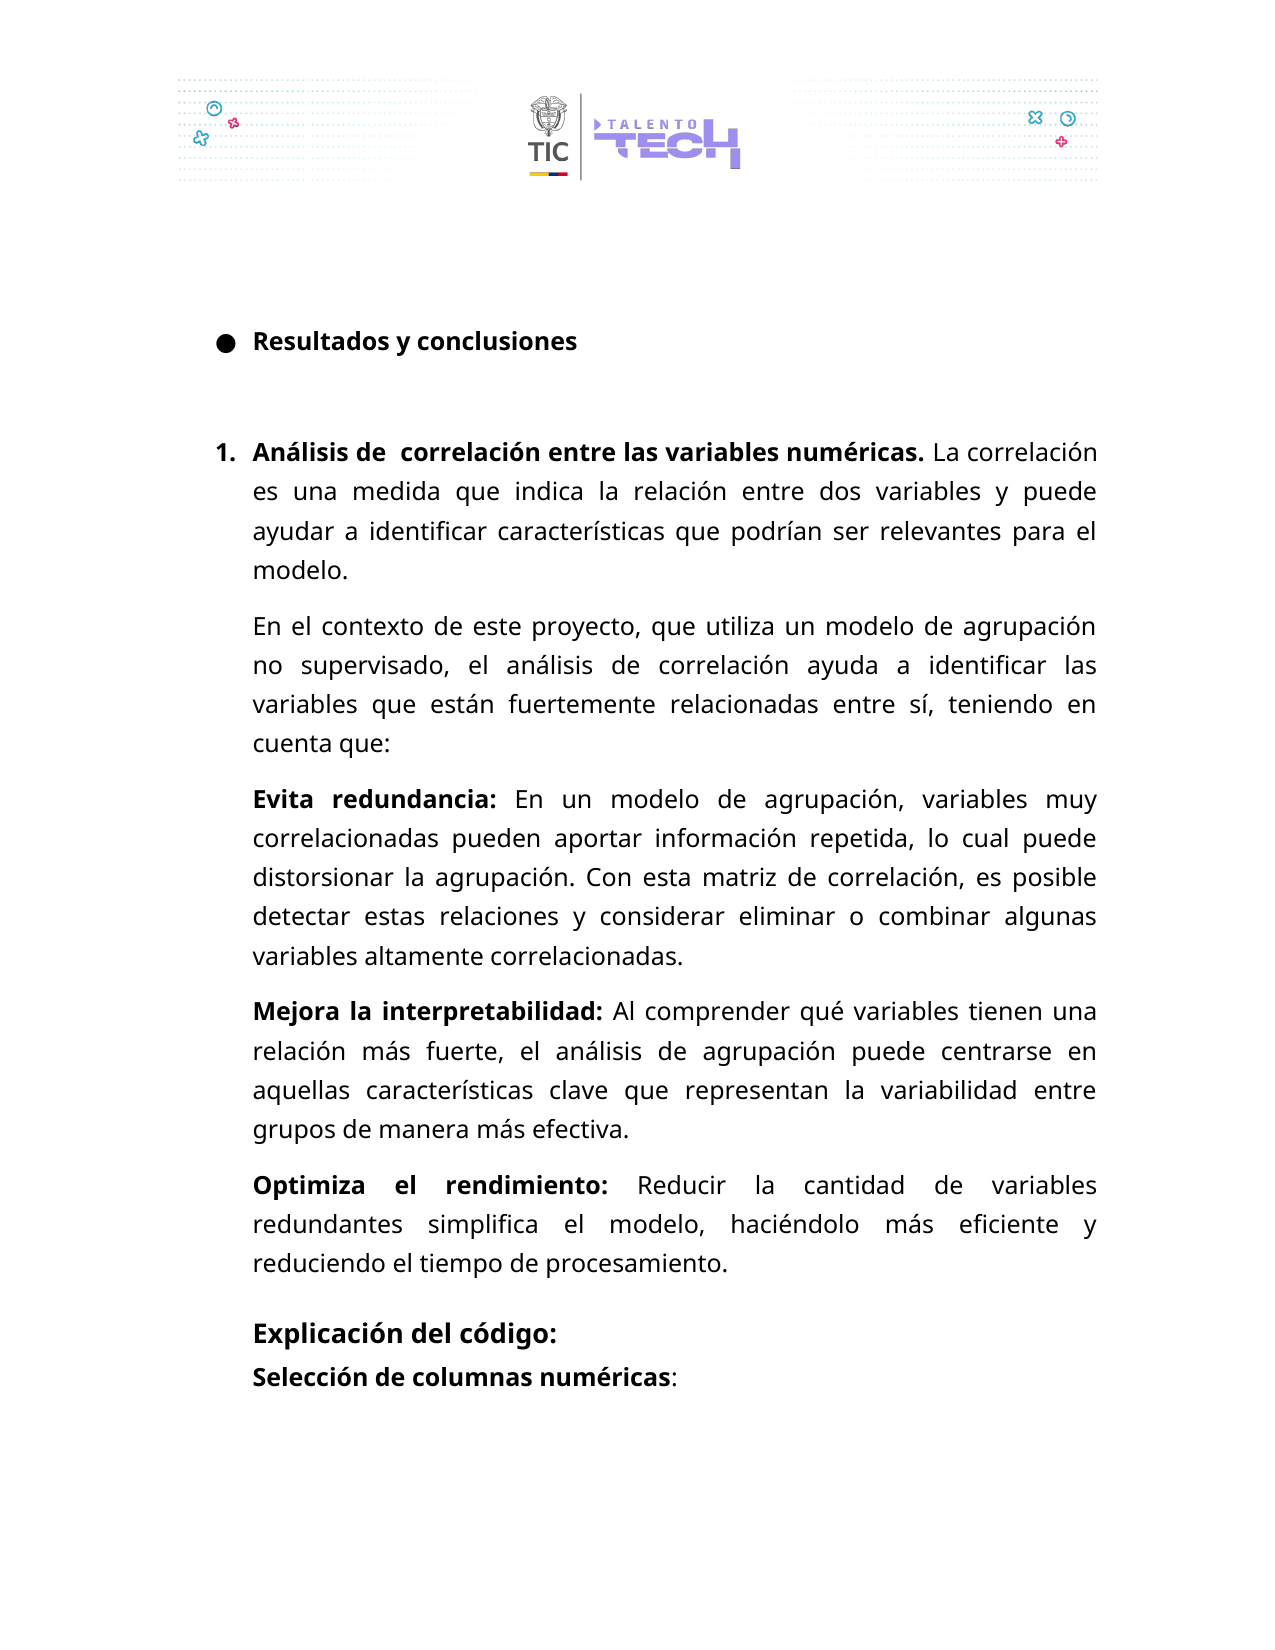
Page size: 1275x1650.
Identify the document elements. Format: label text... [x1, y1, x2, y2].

list Análisis de correlación entre las variables numéricas. La correlación es una medida que indica la relación entre dos variables y puede ayudar a identificar características que podrían ser relevantes para el modelo. [215, 435, 1098, 586]
text En el contexto de este proyecto, que utiliza un modelo de agrupación no supervisado, el análisis de correlación ayuda a identificar las variables que están fuertemente relacionadas entre sí, teniendo en cuenta que: [252, 608, 1098, 760]
text Optimiza el rendimiento: Reducir la cantidad de variables redundantes simplifica el modelo, haciéndolo más eficiente y reduciendo el tiempo de procesamiento. [252, 1167, 1098, 1280]
subtitle Explicación del código: [252, 1314, 1098, 1351]
text Mejora la interpretabilidad: Al comprender qué variables tienen una relación más fuerte, el análisis de agrupación puede centrarse en aquellas características clave que representan la variabilidad entre grupos de manera más efectiva. [252, 994, 1098, 1146]
list Resultados y conclusiones [215, 323, 1098, 357]
picture [177, 73, 1098, 185]
text Selección de columnas numéricas: [252, 1359, 1098, 1393]
text Evita redundancia: En un modelo de agrupación, variables muy correlacionadas pueden aportar información repetida, lo cual puede distorsionar la agrupación. Con esta matriz de correlación, es posible detectar estas relaciones y considerar eliminar o combinar algunas variables altamente correlacionadas. [252, 782, 1098, 972]
